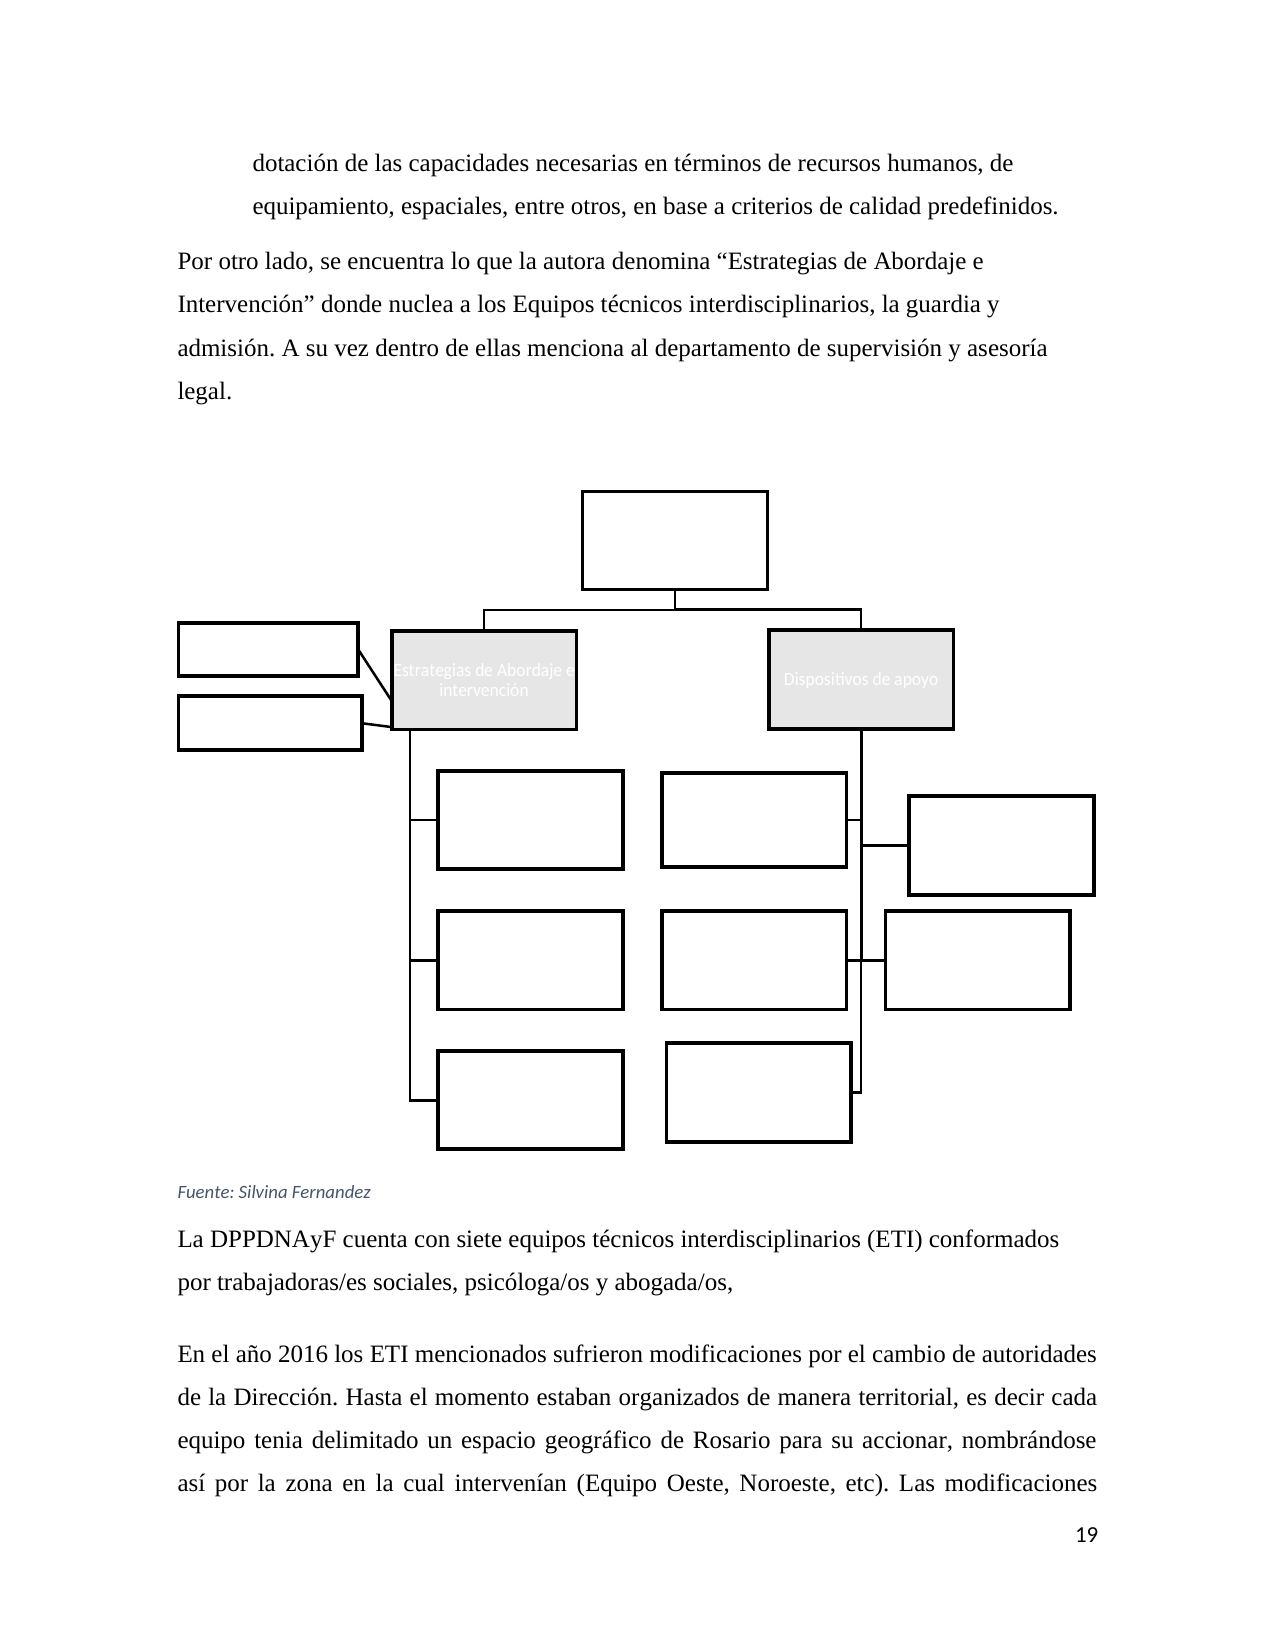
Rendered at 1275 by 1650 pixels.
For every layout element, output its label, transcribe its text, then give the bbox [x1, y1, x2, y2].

text Por otro lado, se encuentra lo que la autora denomina “Estrategias de Abordaje e Intervención” donde nuclea a los Equipos técnicos interdisciplinarios, la guardia y admisión. A su vez dentro de ellas menciona al departamento de supervisión y asesoría legal. [177, 246, 1098, 404]
text Fuente: Silvina Fernandez [177, 1180, 1098, 1203]
text La DPPDNAyF cuenta con siete equipos técnicos interdisciplinarios (ETI) conformados por trabajadoras/es sociales, psicóloga/os y abogada/os, [177, 1224, 1098, 1296]
